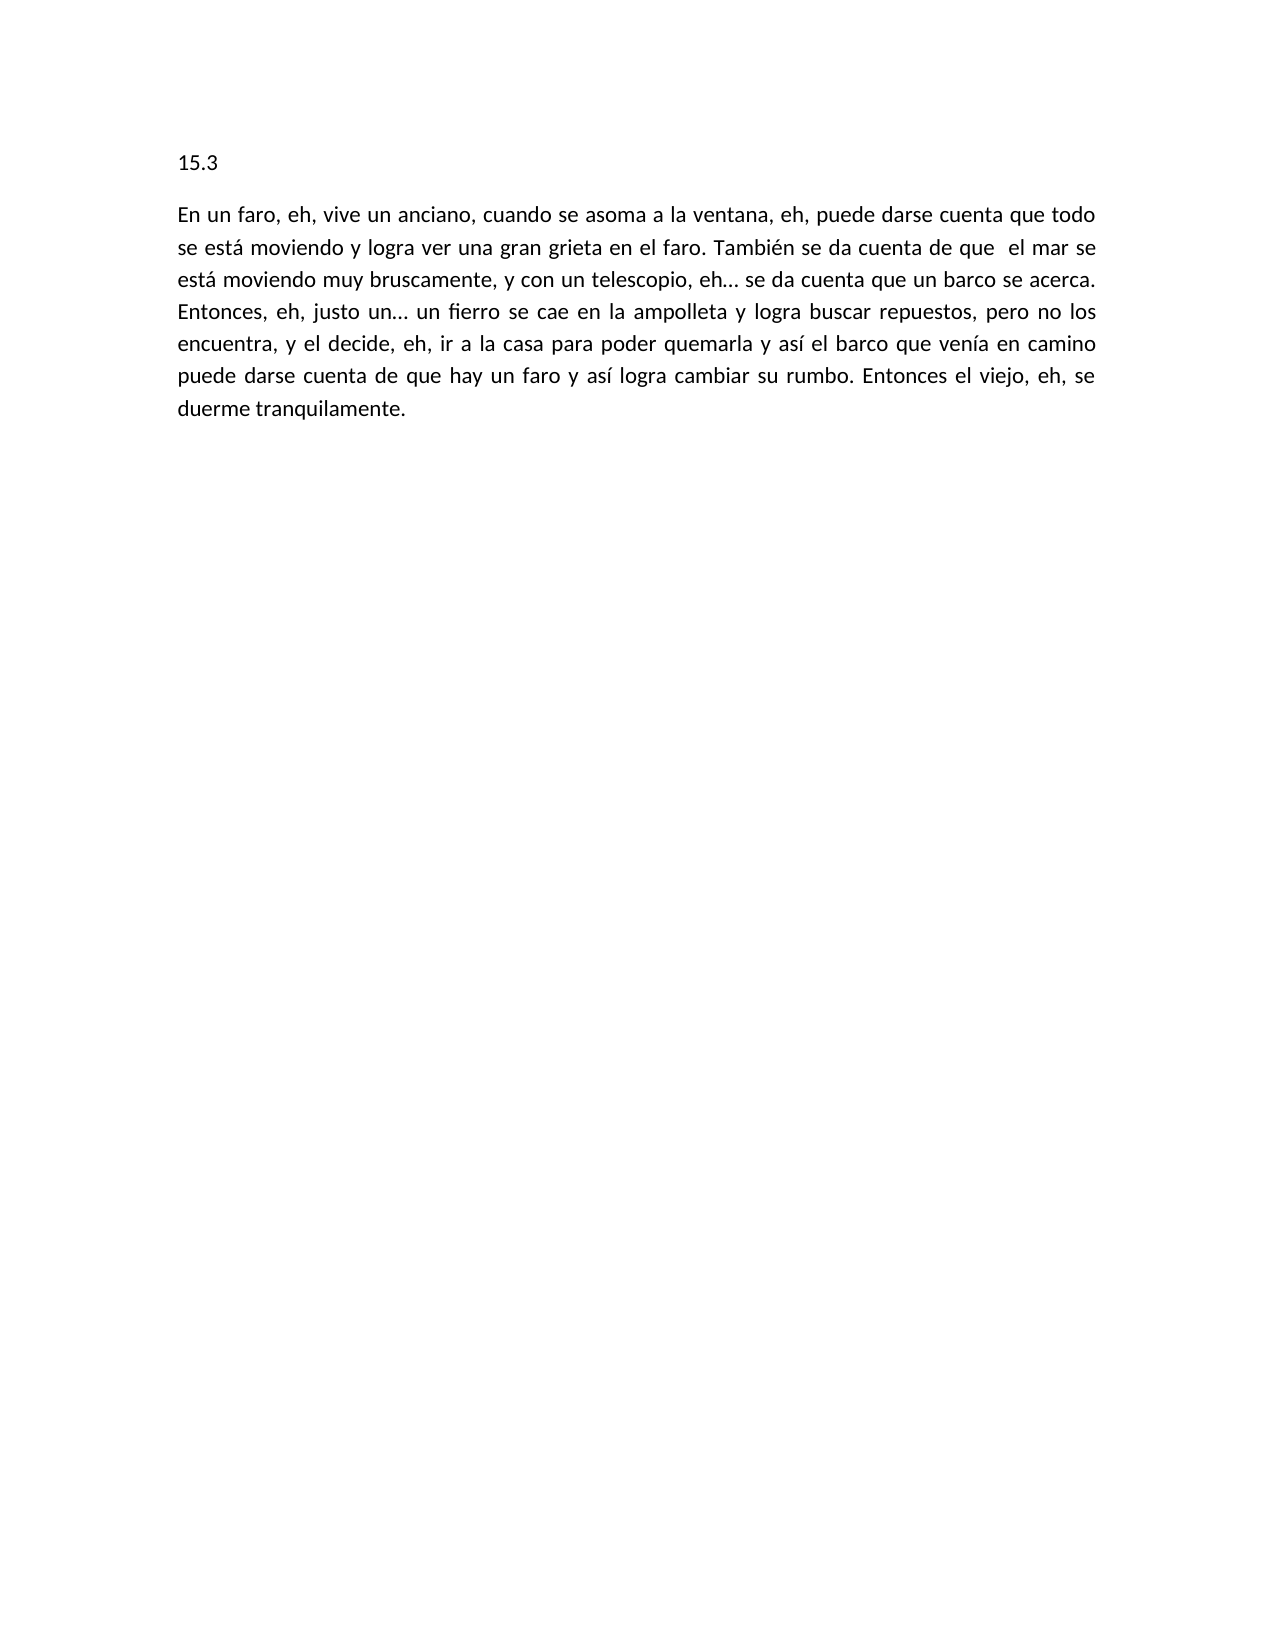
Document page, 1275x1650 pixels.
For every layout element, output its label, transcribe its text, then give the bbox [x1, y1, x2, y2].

text En un faro, eh, vive un anciano, cuando se asoma a la ventana, eh, puede darse cuenta que todo se está moviendo y logra ver una gran grieta en el faro. También se da cuenta de que el mar se está moviendo muy bruscamente, y con un telescopio, eh… se da cuenta que un barco se acerca. Entonces, eh, justo un… un fierro se cae en la ampolleta y logra buscar repuestos, pero no los encuentra, y el decide, eh, ir a la casa para poder quemarla y así el barco que venía en camino puede darse cuenta de que hay un faro y así logra cambiar su rumbo. Entonces el viejo, eh, se duerme tranquilamente. [177, 201, 1098, 422]
text 15.3 [177, 148, 1098, 176]
